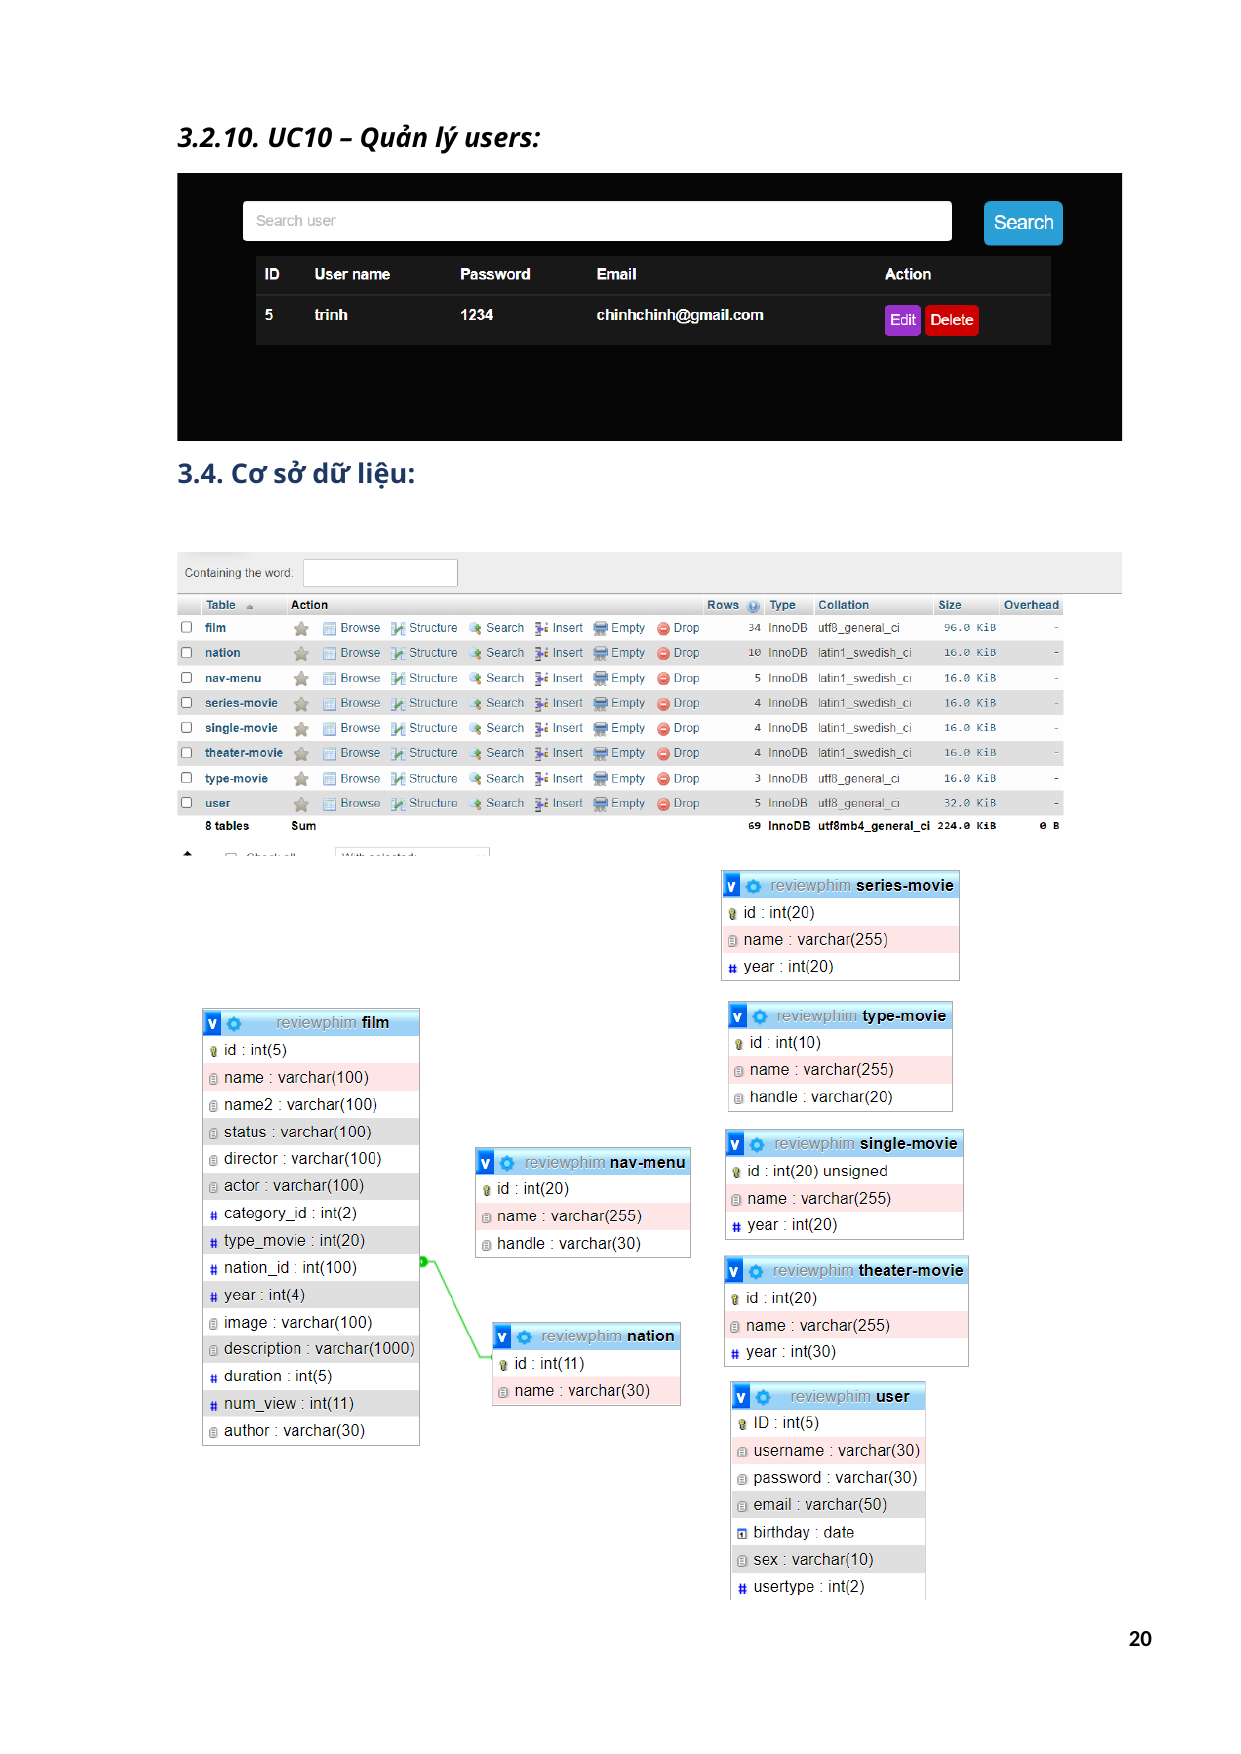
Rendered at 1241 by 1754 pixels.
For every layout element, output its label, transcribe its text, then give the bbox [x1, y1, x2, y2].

picture [177, 552, 1123, 856]
picture [177, 173, 1123, 441]
subtitle 3.2.10. UC10 – Quản lý users: [177, 118, 1152, 155]
picture [177, 869, 989, 1600]
subtitle 3.4. Cơ sở dữ liệu: [177, 455, 1152, 492]
